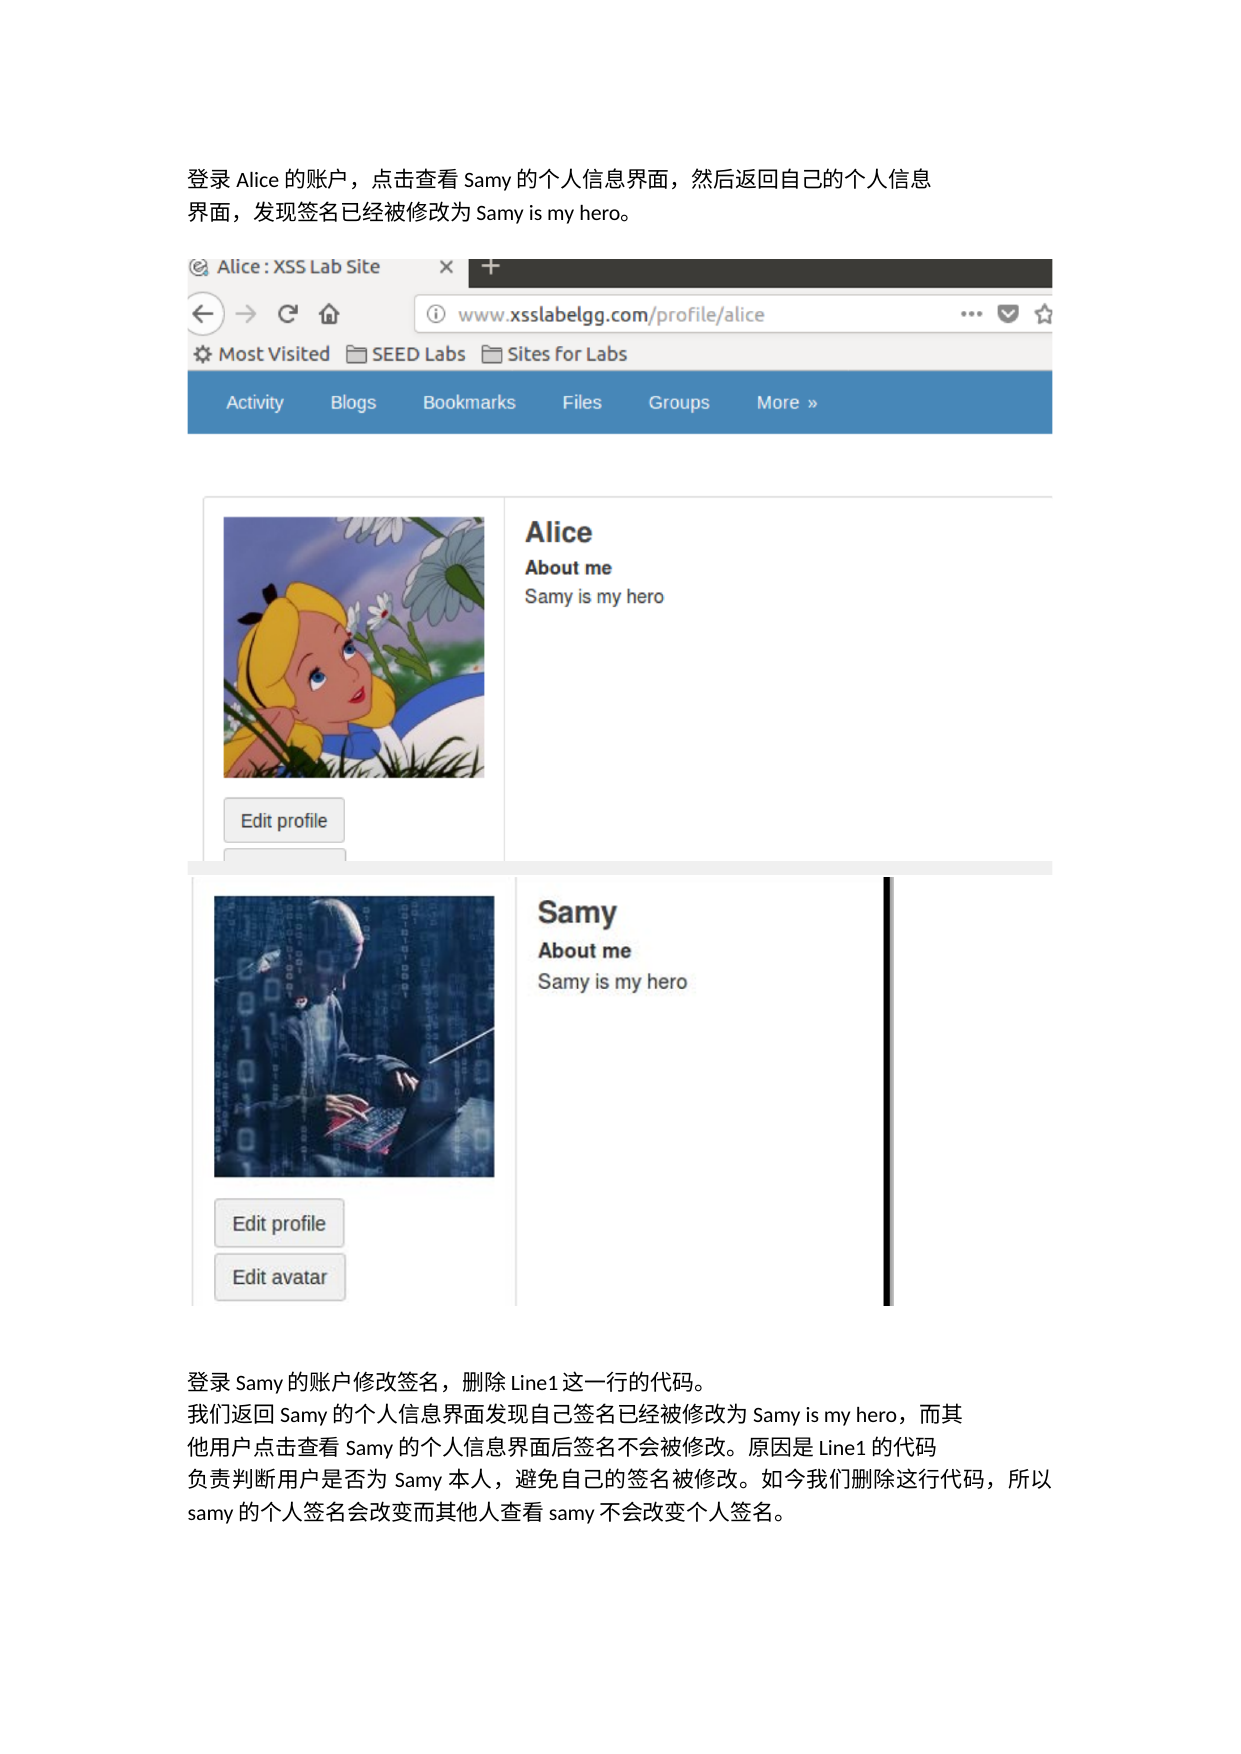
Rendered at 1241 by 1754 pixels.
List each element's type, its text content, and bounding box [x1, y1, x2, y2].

picture [187, 877, 894, 1306]
picture [187, 259, 1053, 875]
text 负责判断用户是否为 Samy 本人，避免自己的签名被修改。如今我们删除这行代码，所以samy的个人签名会改变而其他人查看samy不会改变个人签名。 [187, 1462, 1053, 1527]
text 登录 Alice 的账户，点击查看 Samy 的个人信息界面，然后返回自己的个人信息 [187, 162, 1053, 194]
text 他用户点击查看 Samy 的个人信息界面后签名不会被修改。原因是 Line1 的代码 [187, 1429, 1053, 1462]
text 登录Samy的账户修改签名，删除Line1这一行的代码。 [187, 1364, 1053, 1397]
text 界面，发现签名已经被修改为Samy is my hero。 [187, 194, 1053, 227]
text 我们返回 Samy 的个人信息界面发现自己签名已经被修改为 Samy is my hero，而其 [187, 1397, 1053, 1429]
